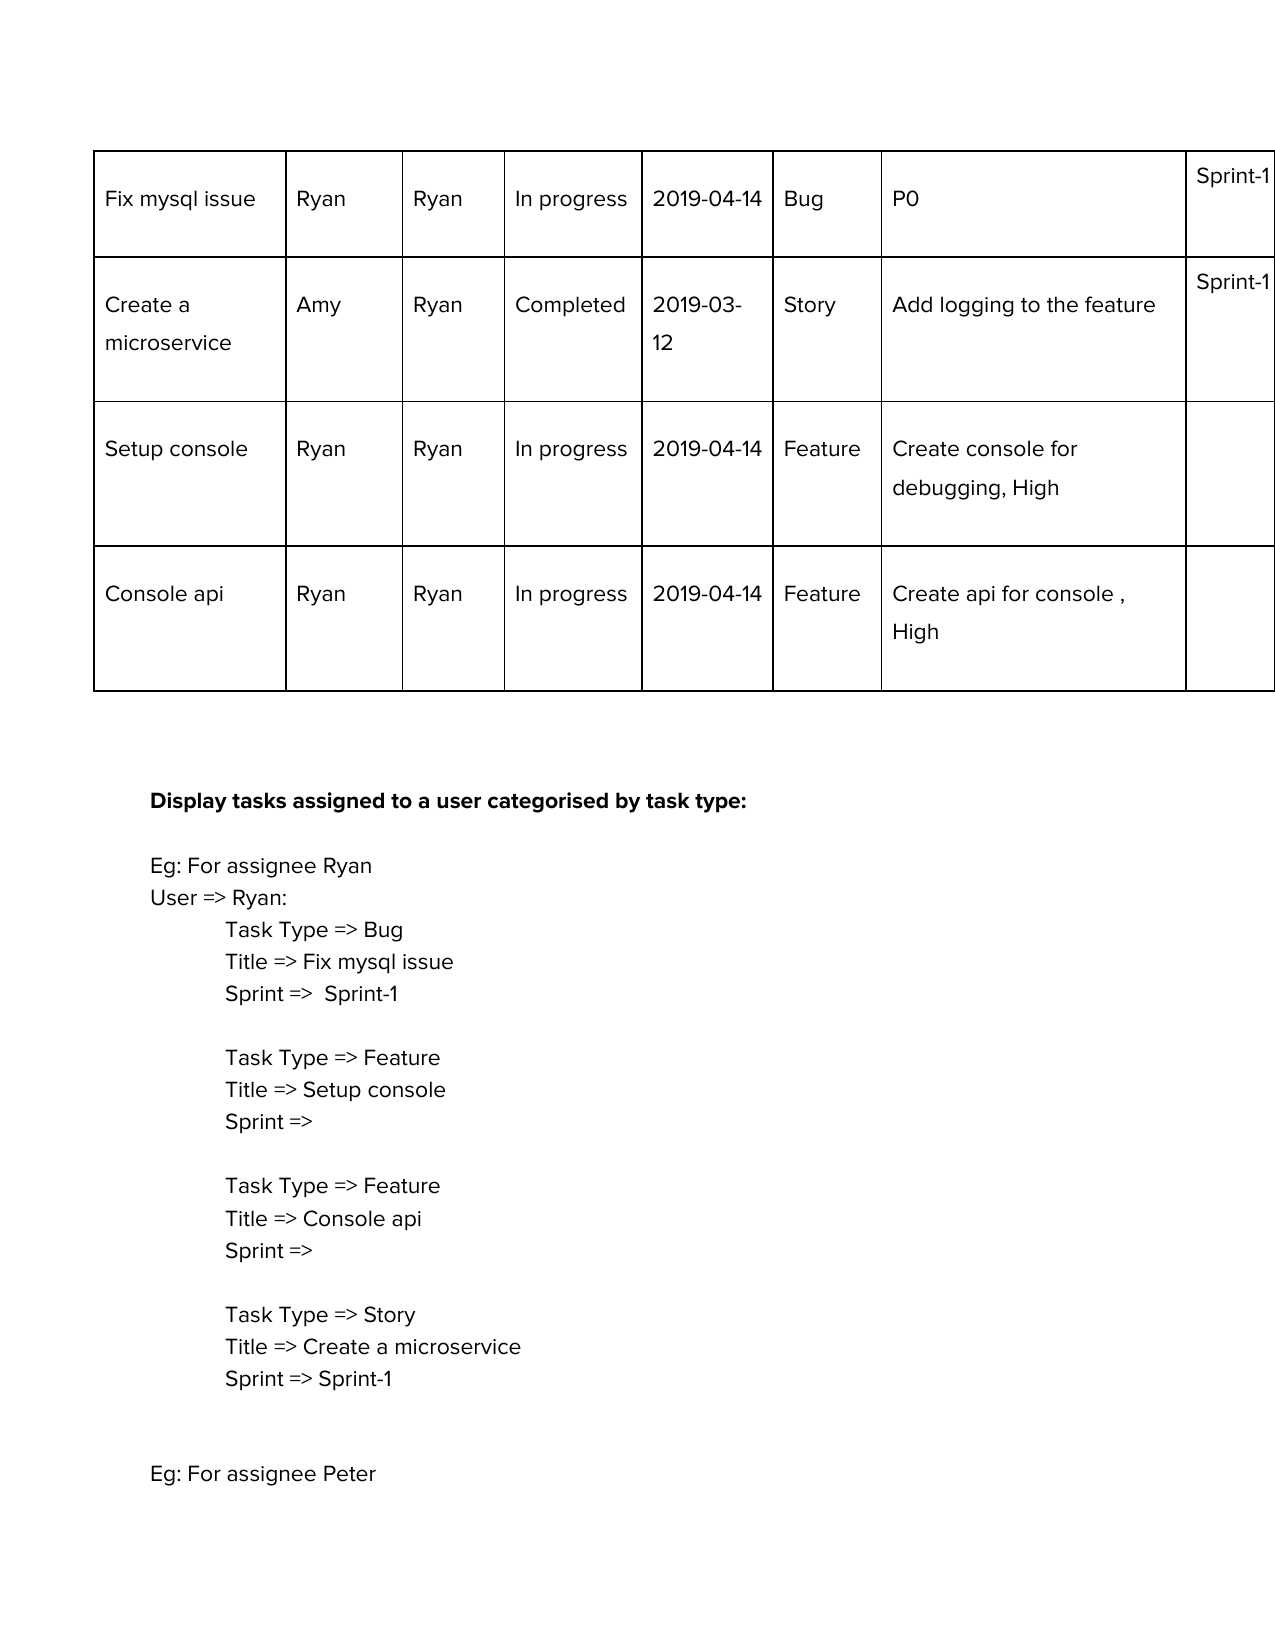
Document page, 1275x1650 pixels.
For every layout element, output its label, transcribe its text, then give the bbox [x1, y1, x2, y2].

table_cell Feature [774, 547, 881, 690]
table_cell [1187, 547, 1274, 690]
table_cell 2019-04-14 [643, 402, 772, 545]
table_cell Bug [774, 152, 881, 256]
table_cell Ryan [403, 547, 504, 690]
text Title => Setup console [225, 1077, 1125, 1104]
table_cell Sprint-1 [1187, 258, 1274, 401]
table_cell P0 [882, 152, 1185, 256]
table_cell Story [774, 258, 881, 401]
text Task Type => Bug [225, 916, 1125, 944]
table_cell 2019-04-14 [643, 547, 772, 690]
table_cell Ryan [287, 152, 402, 256]
text Task Type => Story [225, 1301, 1125, 1329]
text Sprint => Sprint-1 [225, 980, 1125, 1008]
table_cell In progress [505, 402, 641, 545]
table_cell Ryan [403, 258, 504, 401]
table_cell Sprint-1 [1187, 152, 1274, 256]
text Title => Create a microservice [225, 1333, 1125, 1361]
table_cell 2019-03-12 [643, 258, 772, 401]
text User => Ryan: [150, 884, 1125, 912]
text Title => Fix mysql issue [225, 948, 1125, 976]
table_cell Ryan [403, 402, 504, 545]
table_cell Setup console [95, 402, 285, 545]
table_cell Amy [287, 258, 402, 401]
table_cell Add logging to the feature [882, 258, 1185, 401]
table_cell Ryan [403, 152, 504, 256]
table_cell Feature [774, 402, 881, 545]
text Eg: For assignee Ryan [150, 852, 1125, 880]
text Sprint => Sprint-1 [225, 1365, 1125, 1393]
table_cell Completed [505, 258, 641, 401]
table_cell Ryan [287, 402, 402, 545]
table_cell Create a microservice [95, 258, 285, 401]
text Sprint => [225, 1109, 1125, 1137]
table_cell In progress [505, 152, 641, 256]
table_cell Create console for debugging, High [882, 402, 1185, 545]
table_cell In progress [505, 547, 641, 690]
table_cell [1187, 402, 1274, 545]
table_cell Console api [95, 547, 285, 690]
text Task Type => Feature [225, 1044, 1125, 1072]
table_cell Create api for console , High [882, 547, 1185, 690]
text Title => Console api [225, 1205, 1125, 1233]
table_cell Ryan [287, 547, 402, 690]
text Display tasks assigned to a user categorised by task type: [150, 788, 1125, 816]
text Sprint => [225, 1237, 1125, 1265]
text Task Type => Feature [225, 1173, 1125, 1201]
table_cell Fix mysql issue [95, 152, 285, 256]
table_cell 2019-04-14 [643, 152, 772, 256]
text Eg: For assignee Peter [150, 1460, 1125, 1488]
